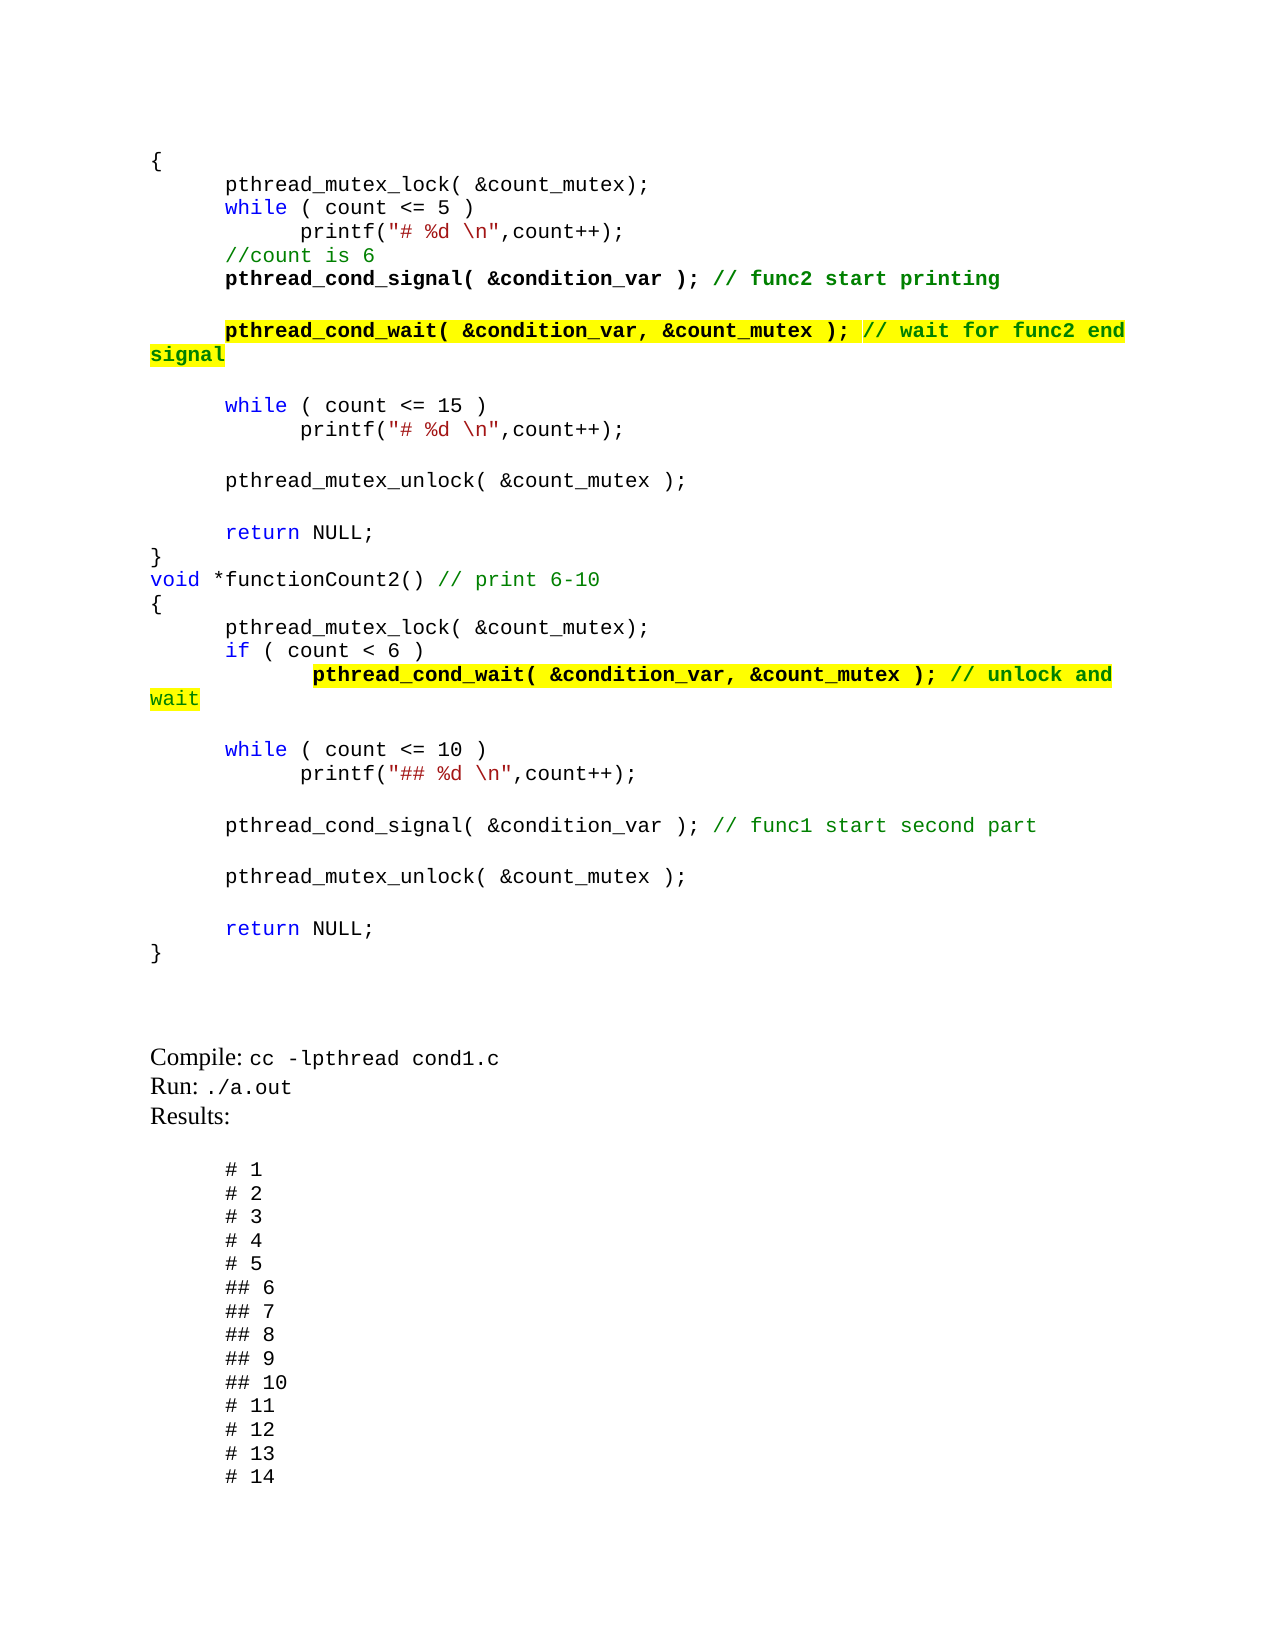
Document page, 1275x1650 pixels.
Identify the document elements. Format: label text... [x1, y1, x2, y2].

text void *functionCount2() // print 6-10 [150, 569, 1125, 593]
text printf("# %d \n",count++); [150, 221, 1125, 244]
text # 1 [225, 1159, 1125, 1182]
text //count is 6 [150, 244, 1125, 268]
text { [150, 150, 1125, 174]
text return NULL; [150, 918, 1125, 942]
text pthread_cond_wait( &condition_var, &count_mutex ); // wait for func2 end signal [150, 320, 1125, 367]
text return NULL; [150, 522, 1125, 546]
text # 14 [225, 1466, 1125, 1490]
text # 13 [225, 1443, 1125, 1466]
text ## 10 [225, 1372, 1125, 1395]
text ## 7 [225, 1301, 1125, 1324]
text # 3 [225, 1206, 1125, 1230]
text } [150, 942, 1125, 965]
text pthread_mutex_lock( &count_mutex); [150, 174, 1125, 197]
text pthread_mutex_lock( &count_mutex); [150, 617, 1125, 640]
text pthread_mutex_unlock( &count_mutex ); [150, 471, 1125, 494]
text if ( count < 6 ) [150, 640, 1125, 664]
text { [150, 593, 1125, 617]
text printf("# %d \n",count++); [150, 419, 1125, 442]
text # 2 [225, 1182, 1125, 1206]
text pthread_cond_wait( &condition_var, &count_mutex ); // unlock and wait [150, 664, 1125, 711]
text ## 8 [225, 1324, 1125, 1348]
text # 11 [225, 1395, 1125, 1419]
text # 4 [225, 1230, 1125, 1253]
text ## 6 [225, 1277, 1125, 1301]
text Compile: cc -lpthread cond1.c Run: ./a.out Results: [150, 1042, 1125, 1130]
text # 12 [225, 1419, 1125, 1443]
text pthread_cond_signal( &condition_var ); // func1 start second part [150, 815, 1125, 838]
text while ( count <= 15 ) [150, 395, 1125, 419]
text while ( count <= 5 ) [150, 197, 1125, 221]
text pthread_cond_signal( &condition_var ); // func2 start printing [150, 268, 1125, 292]
text } [150, 546, 1125, 569]
text while ( count <= 10 ) [150, 739, 1125, 763]
text # 5 [225, 1253, 1125, 1277]
text pthread_mutex_unlock( &count_mutex ); [150, 866, 1125, 890]
text printf("## %d \n",count++); [150, 763, 1125, 787]
text ## 9 [225, 1348, 1125, 1372]
